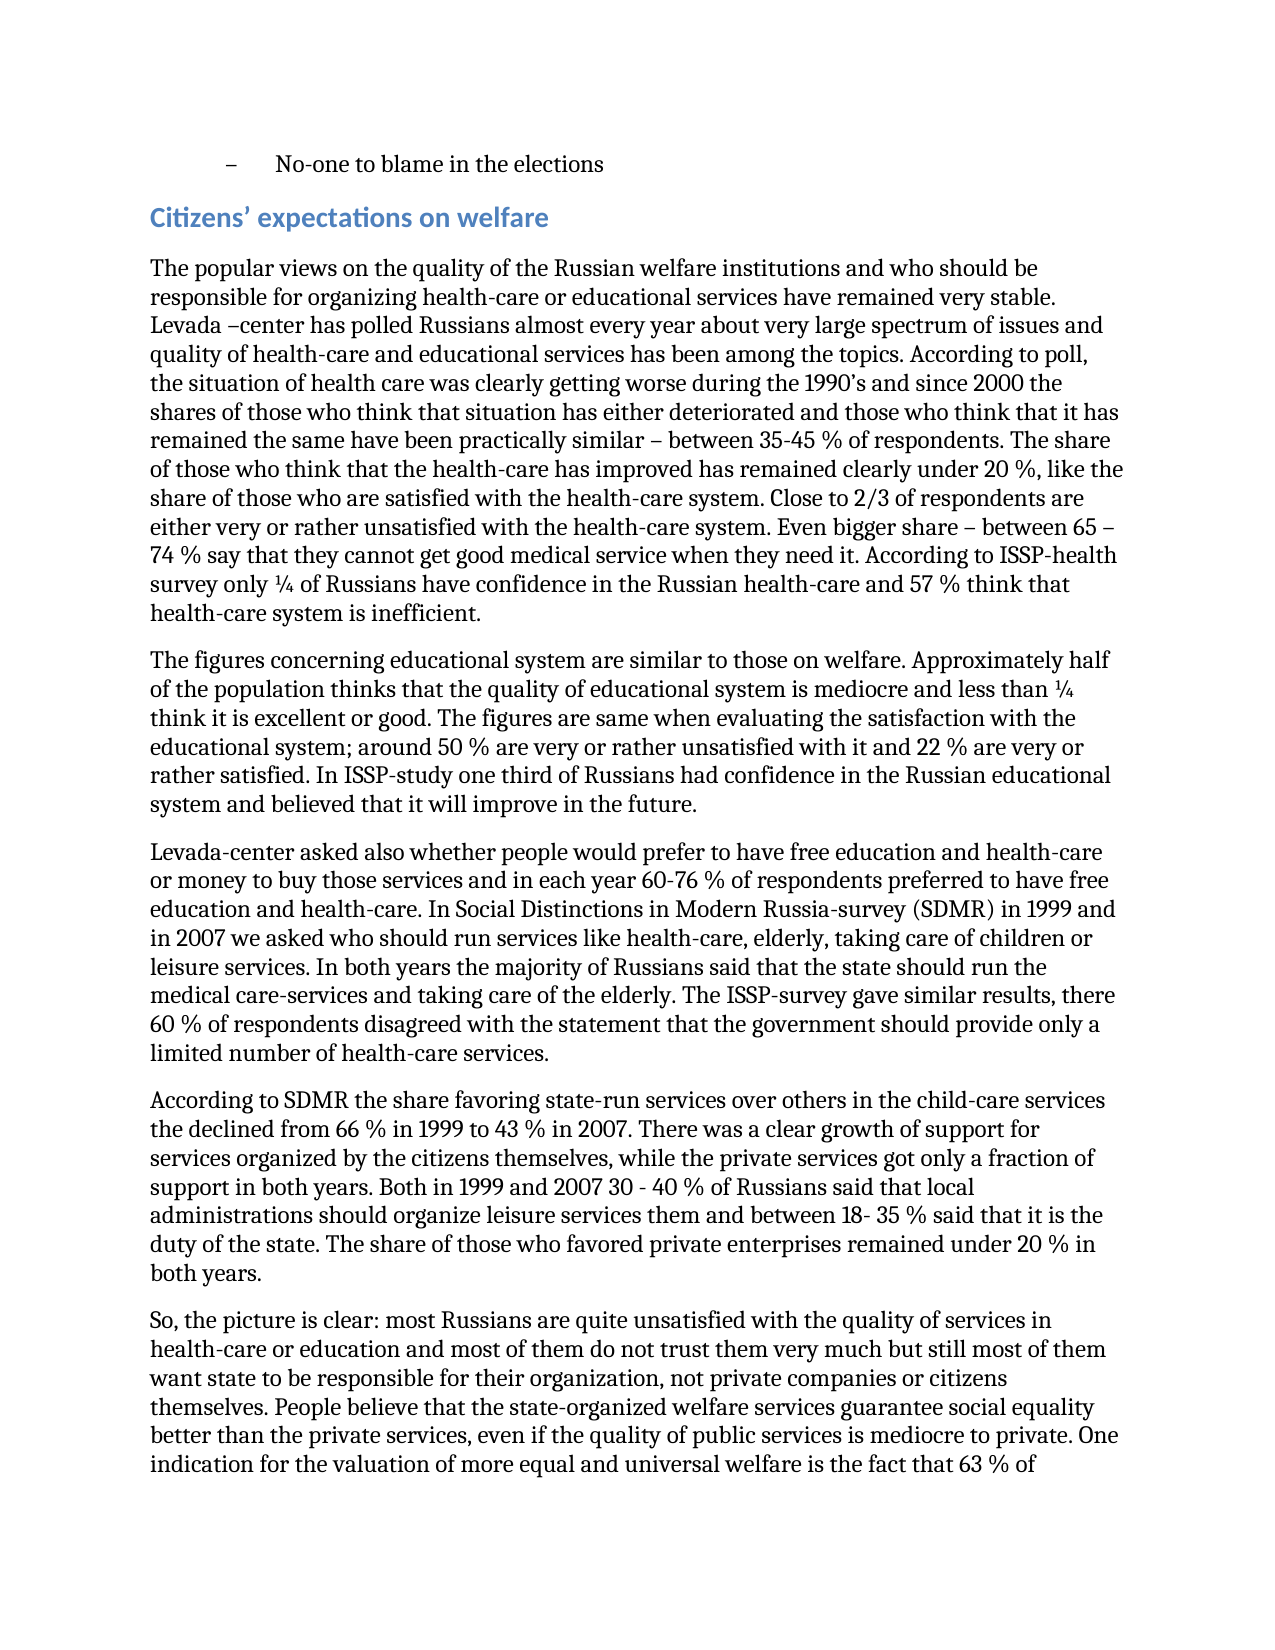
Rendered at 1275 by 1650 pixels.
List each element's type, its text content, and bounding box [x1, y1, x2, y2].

list No-one to blame in the elections [225, 150, 1125, 179]
text Levada-center asked also whether people would prefer to have free education and health-care or money to buy those services and in each year 60-76 % of respondents preferred to have free education and health-care. In Social Distinctions in Modern Russia-survey (SDMR) in 1999 and in 2007 we asked who should run services like health-care, elderly, taking care of children or leisure services. In both years the majority of Russians said that the state should run the medical care-services and taking care of the elderly. The ISSP-survey gave similar results, there 60 % of respondents disagreed with the statement that the government should provide only a limited number of health-care services. [150, 838, 1125, 1068]
text According to SDMR the share favoring state-run services over others in the child-care services the declined from 66 % in 1999 to 43 % in 2007. There was a clear growth of support for services organized by the citizens themselves, while the private services got only a fraction of support in both years. Both in 1999 and 2007 30 - 40 % of Russians said that local administrations should organize leisure services them and between 18- 35 % said that it is the duty of the state. The share of those who favored private enterprises remained under 20 % in both years. [150, 1086, 1125, 1288]
subtitle Citizens’ expectations on welfare [150, 199, 1125, 235]
text The figures concerning educational system are similar to those on welfare. Approximately half of the population thinks that the quality of educational system is mediocre and less than ¼ think it is excellent or good. The figures are same when evaluating the satisfaction with the educational system; around 50 % are very or rather unsatisfied with it and 22 % are very or rather satisfied. In ISSP-study one third of Russians had confidence in the Russian educational system and believed that it will improve in the future. [150, 646, 1125, 819]
